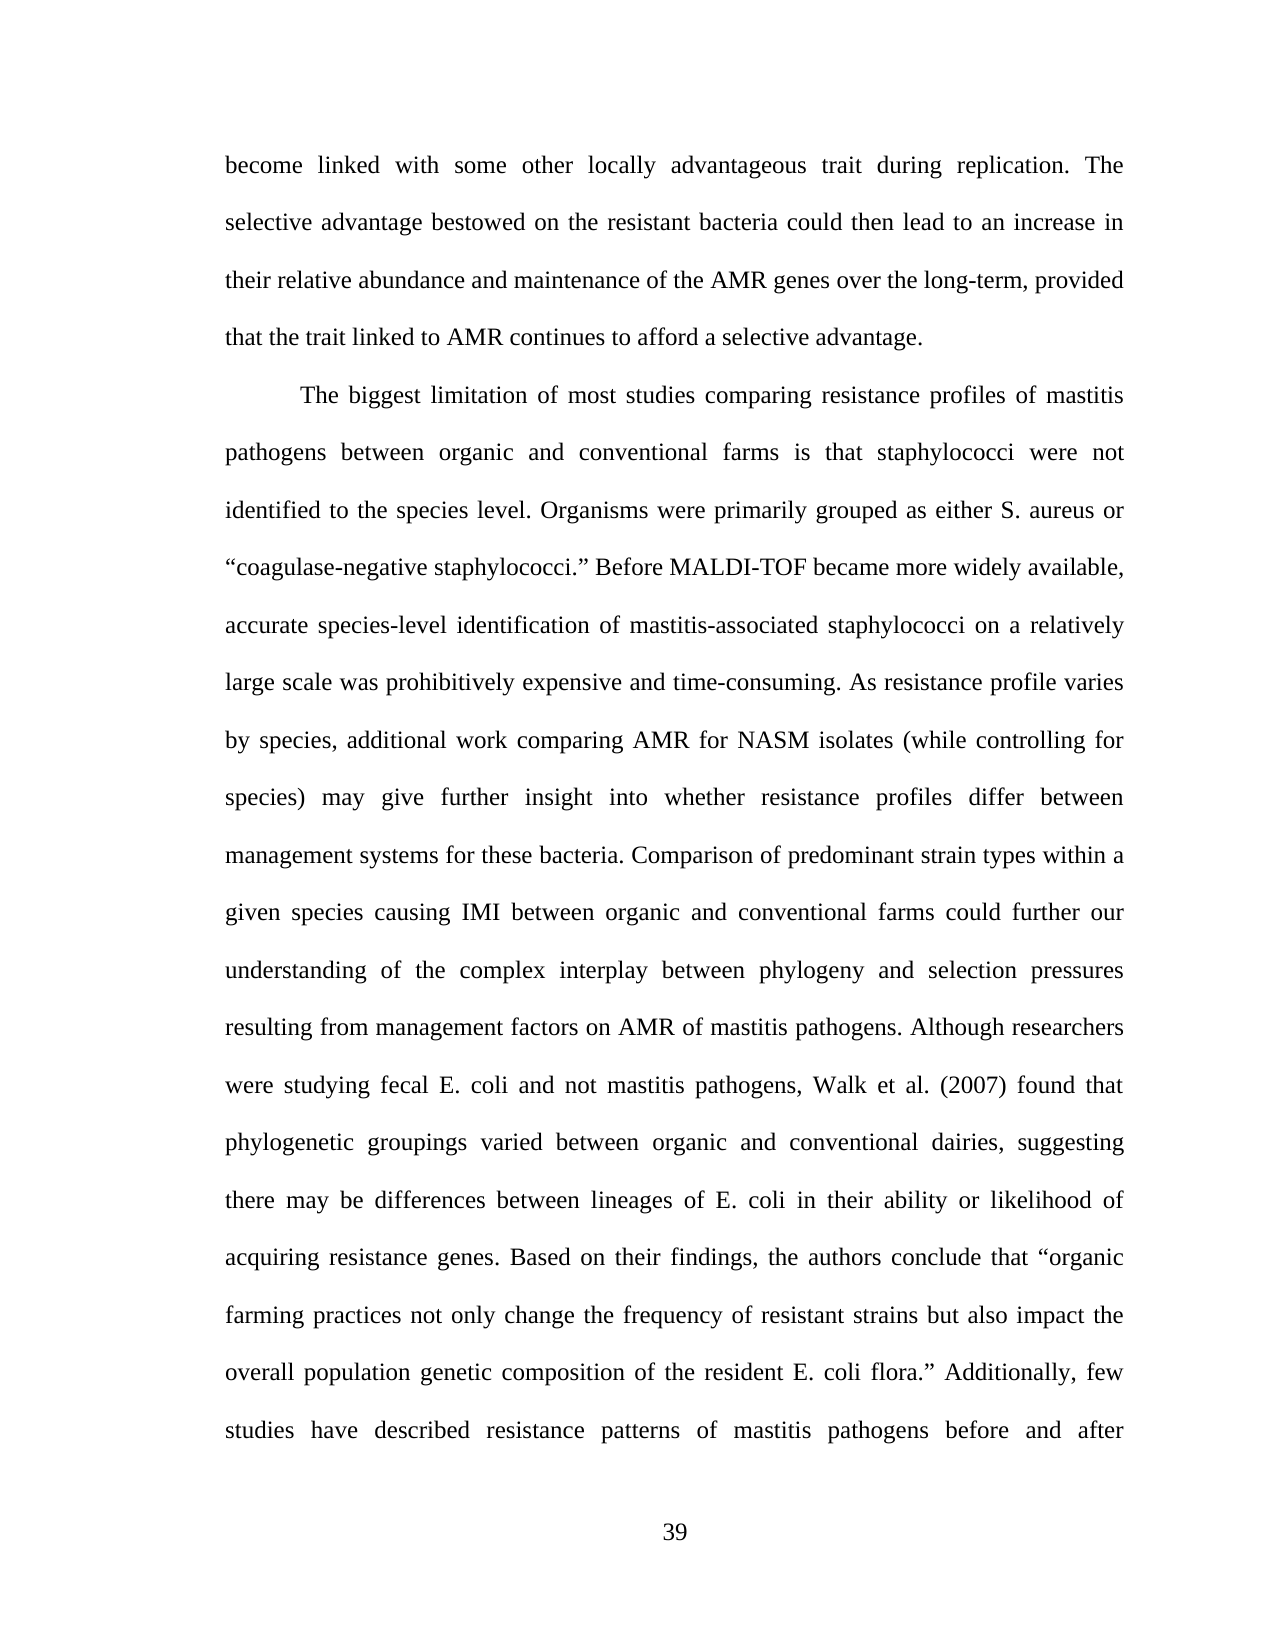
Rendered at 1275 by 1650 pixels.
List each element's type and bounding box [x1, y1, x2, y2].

text [225, 380, 1125, 1444]
text [225, 150, 1125, 351]
